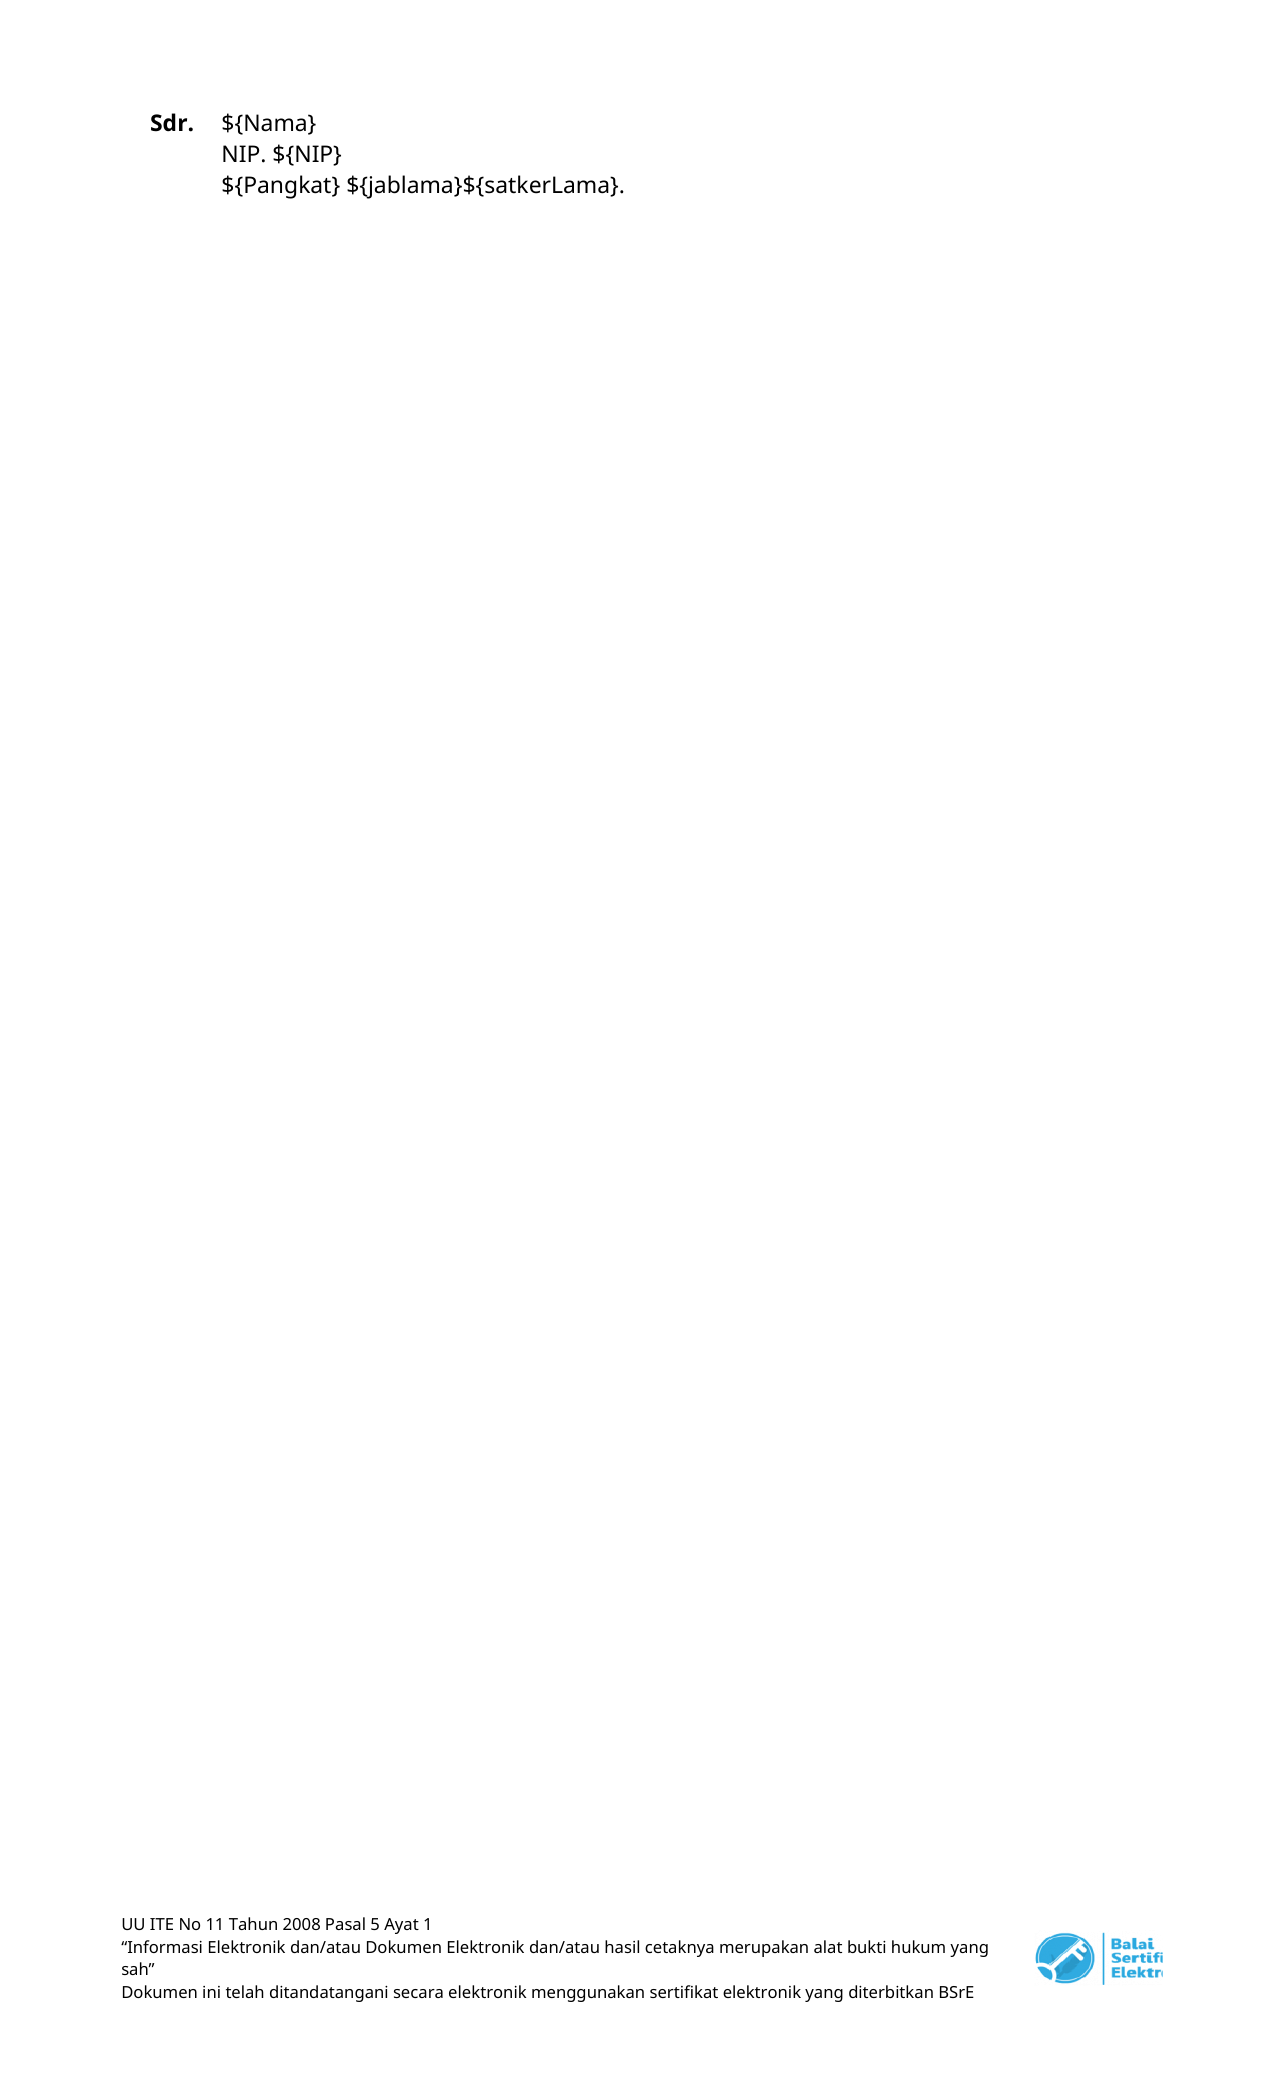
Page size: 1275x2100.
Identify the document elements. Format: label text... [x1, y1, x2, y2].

picture [1034, 1930, 1163, 1986]
table_cell Sdr. [139, 107, 210, 221]
table_cell ${Nama} NIP. ${NIP} ${Pangkat} ${jablama}${satkerLama}. [210, 107, 1141, 221]
